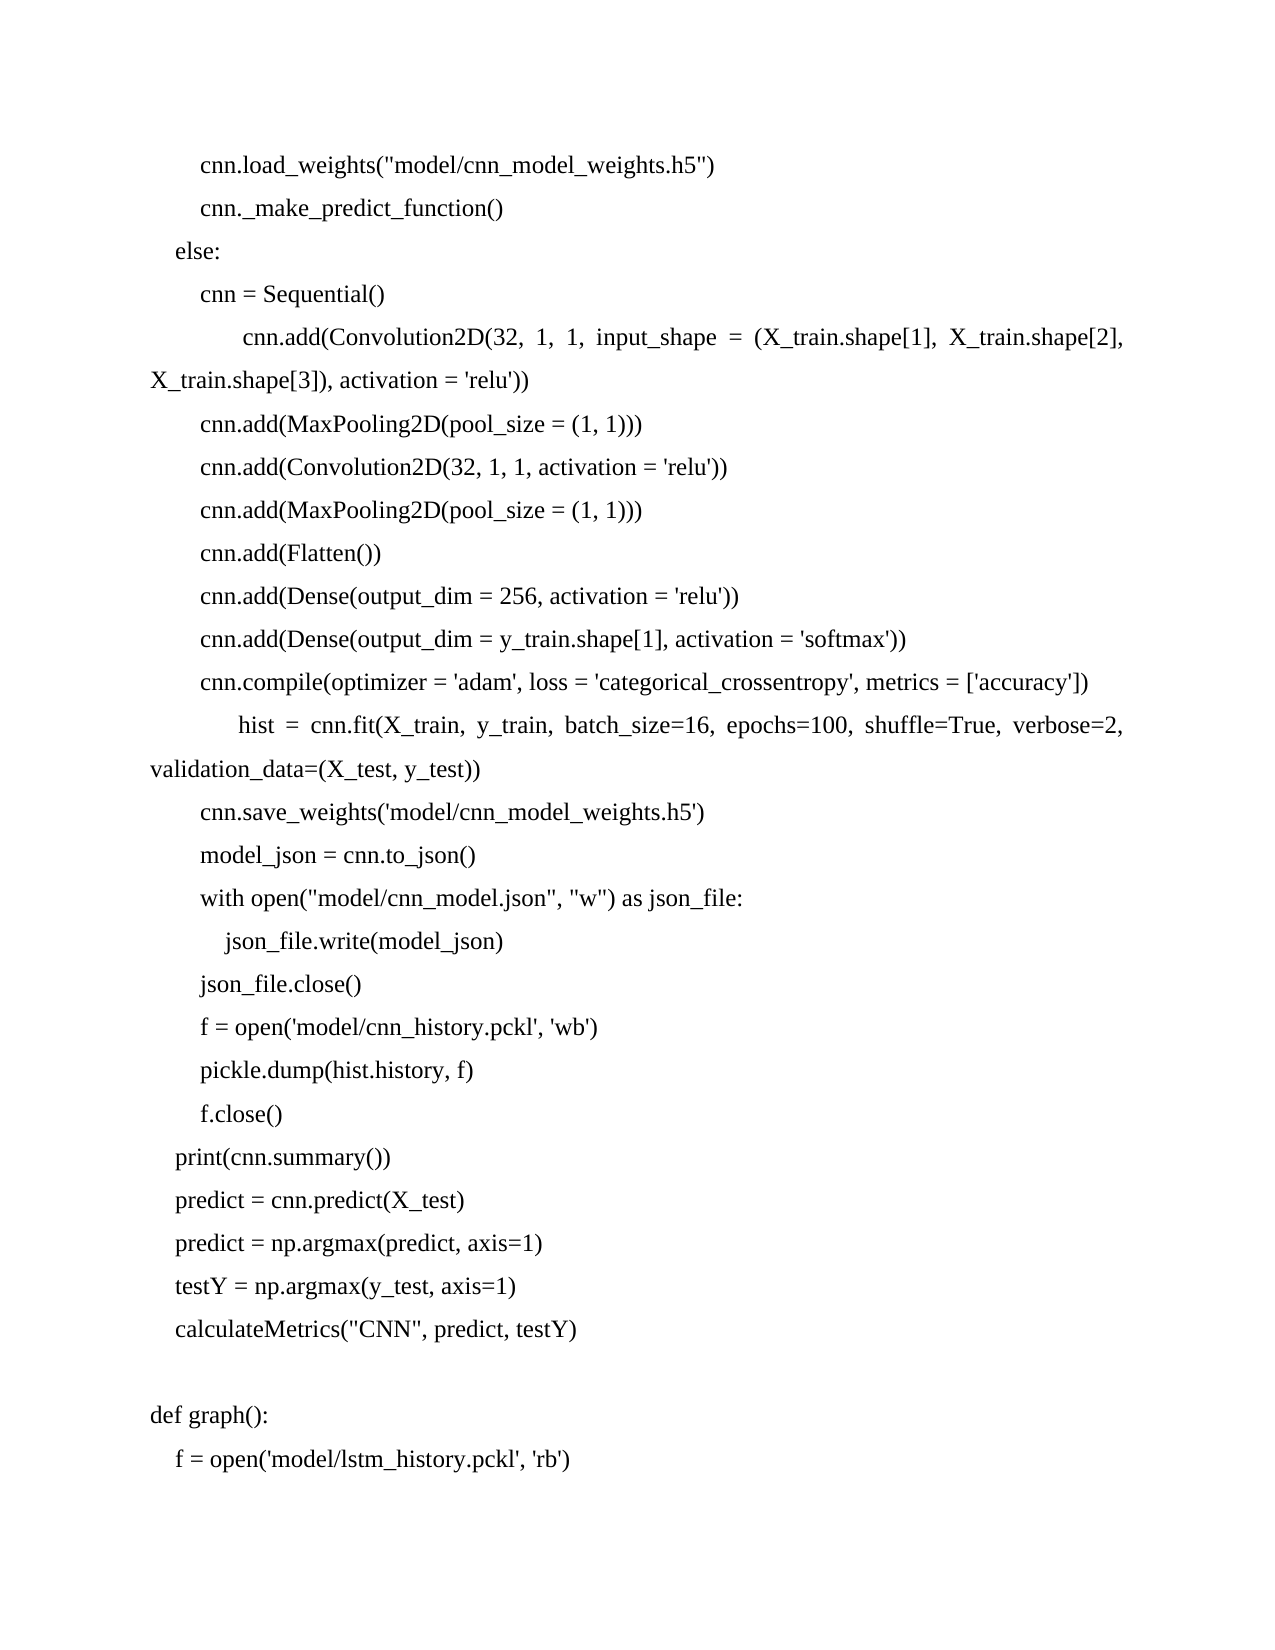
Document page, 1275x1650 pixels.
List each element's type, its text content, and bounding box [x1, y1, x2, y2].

text hist = cnn.fit(X_train, y_train, batch_size=16, epochs=100, shuffle=True, verbose=2, validation_data=(X_test, y_test)) [150, 711, 1125, 782]
text calculateMetrics("CNN", predict, testY) [150, 1314, 1125, 1343]
text print(cnn.summary()) [150, 1142, 1125, 1171]
text json_file.write(model_json) [150, 926, 1125, 955]
text else: [150, 236, 1125, 265]
text cnn.save_weights('model/cnn_model_weights.h5') [150, 797, 1125, 826]
text json_file.close() [150, 969, 1125, 998]
text predict = np.argmax(predict, axis=1) [150, 1228, 1125, 1257]
text cnn.add(Dense(output_dim = 256, activation = 'relu')) [150, 581, 1125, 610]
text f = open('model/lstm_history.pckl', 'rb') [150, 1444, 1125, 1472]
text cnn.add(Convolution2D(32, 1, 1, input_shape = (X_train.shape[1], X_train.shape[2], X_train.shape[3]), activation = 'relu')) [150, 322, 1125, 394]
text with open("model/cnn_model.json", "w") as json_file: [150, 883, 1125, 912]
text cnn = Sequential() [150, 279, 1125, 308]
text pickle.dump(hist.history, f) [150, 1056, 1125, 1084]
text testY = np.argmax(y_test, axis=1) [150, 1271, 1125, 1300]
text cnn.add(Flatten()) [150, 538, 1125, 567]
text cnn.add(MaxPooling2D(pool_size = (1, 1))) [150, 495, 1125, 524]
text def graph(): [150, 1401, 1125, 1429]
text predict = cnn.predict(X_test) [150, 1185, 1125, 1214]
text model_json = cnn.to_json() [150, 840, 1125, 869]
text cnn.load_weights("model/cnn_model_weights.h5") [150, 150, 1125, 179]
text cnn.add(Convolution2D(32, 1, 1, activation = 'relu')) [150, 452, 1125, 481]
text f = open('model/cnn_history.pckl', 'wb') [150, 1012, 1125, 1041]
text f.close() [150, 1099, 1125, 1127]
text cnn._make_predict_function() [150, 193, 1125, 222]
text cnn.add(Dense(output_dim = y_train.shape[1], activation = 'softmax')) [150, 624, 1125, 653]
text cnn.add(MaxPooling2D(pool_size = (1, 1))) [150, 409, 1125, 437]
text cnn.compile(optimizer = 'adam', loss = 'categorical_crossentropy', metrics = ['accuracy']) [150, 667, 1125, 696]
